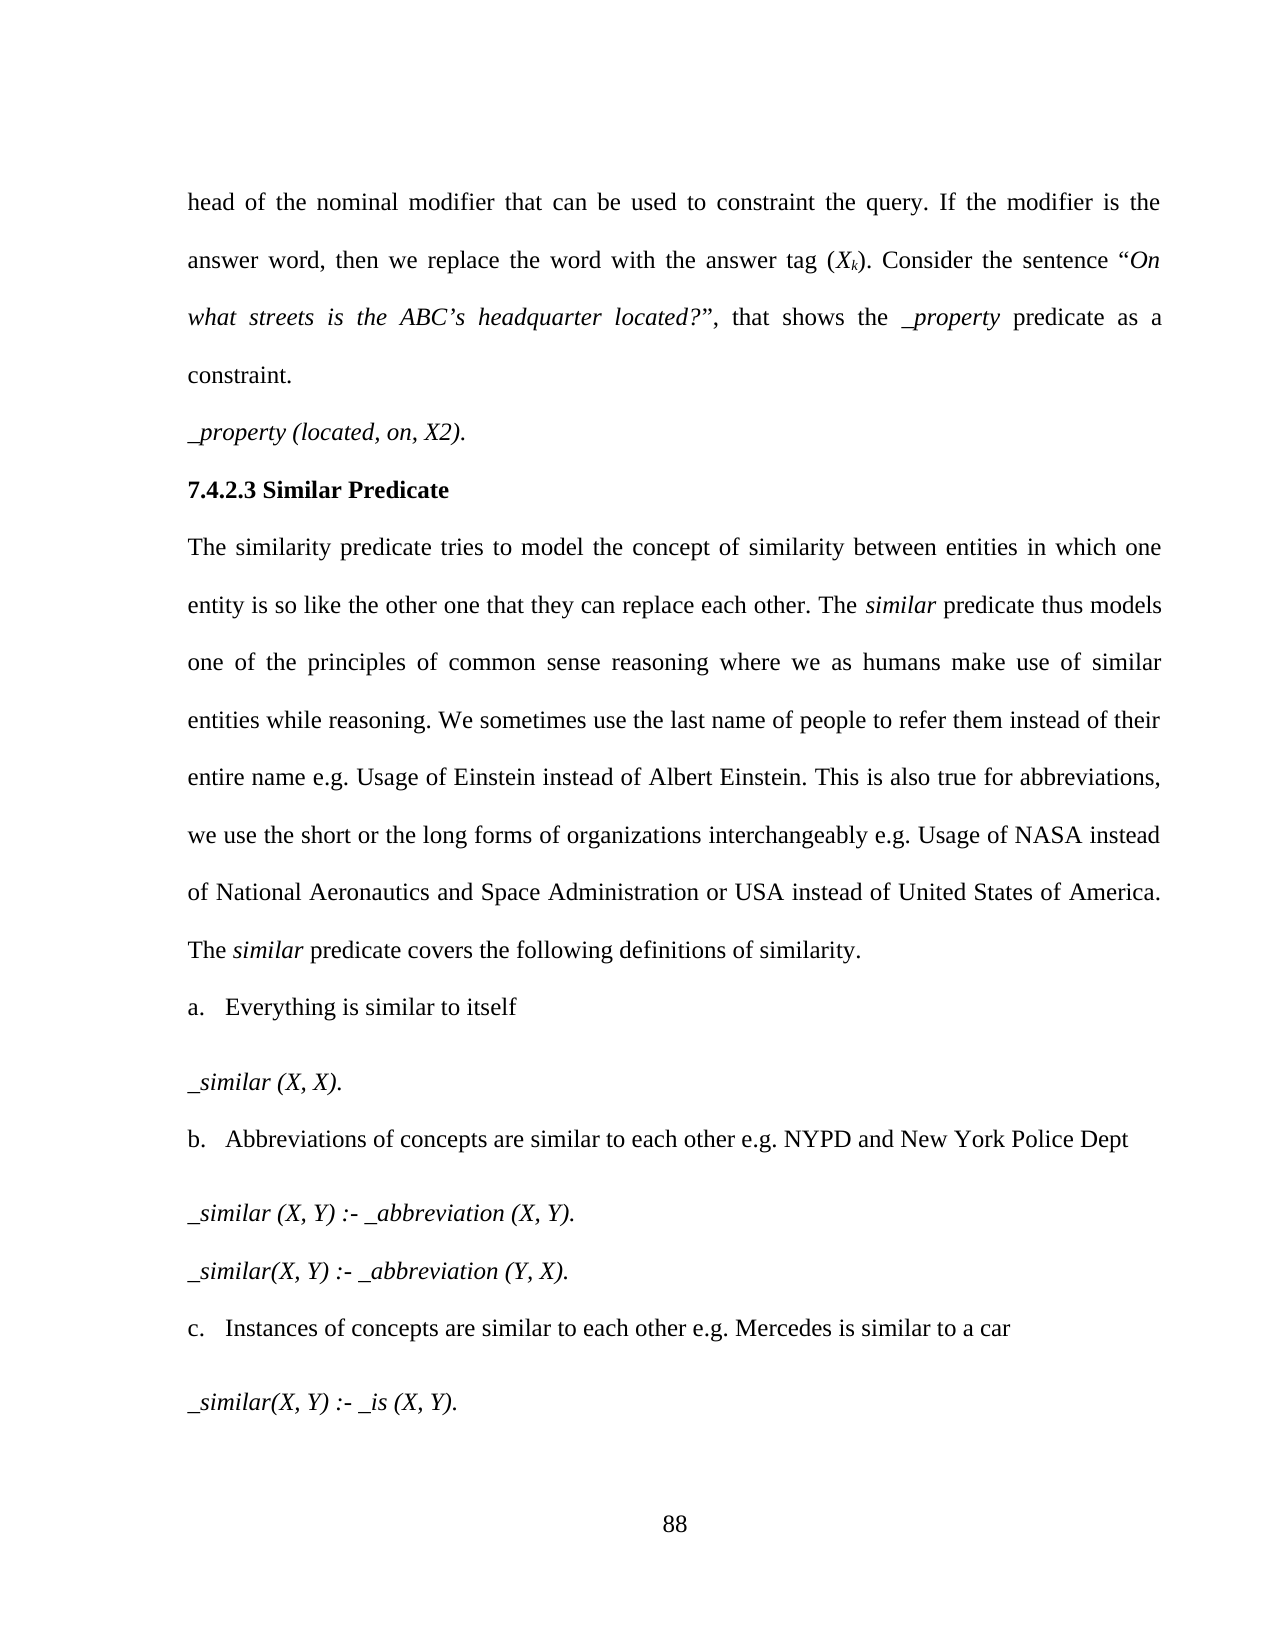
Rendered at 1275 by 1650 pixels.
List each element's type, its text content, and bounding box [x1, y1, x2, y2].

list Everything is similar to itself [187, 992, 1162, 1021]
text _property (located, on, X2). [187, 417, 1162, 446]
text _similar (X, X). [187, 1067, 1162, 1095]
list Instances of concepts are similar to each other e.g. Mercedes is similar to a car [187, 1313, 1162, 1342]
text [187, 187, 1162, 389]
text 7.4.2.3 Similar Predicate [187, 475, 1162, 504]
text _similar(X, Y) :- _is (X, Y). [187, 1387, 1162, 1416]
text _similar(X, Y) :- _abbreviation (Y, X). [187, 1256, 1162, 1284]
text The similarity predicate tries to model the concept of similarity between entities in which one entity is so like the other one that they can replace each other. The similar predicate thus models one of the principles of common sense reasoning where we as humans make use of similar entities while reasoning. We sometimes use the last name of people to refer them instead of their entire name e.g. Usage of Einstein instead of Albert Einstein. This is also true for abbreviations, we use the short or the long forms of organizations interchangeably e.g. Usage of NASA instead of National Aeronautics and Space Administration or USA instead of United States of America. The similar predicate covers the following definitions of similarity. [187, 532, 1162, 964]
text _similar (X, Y) :- _abbreviation (X, Y). [187, 1198, 1162, 1227]
list Abbreviations of concepts are similar to each other e.g. NYPD and New York Police Dept [187, 1124, 1162, 1153]
